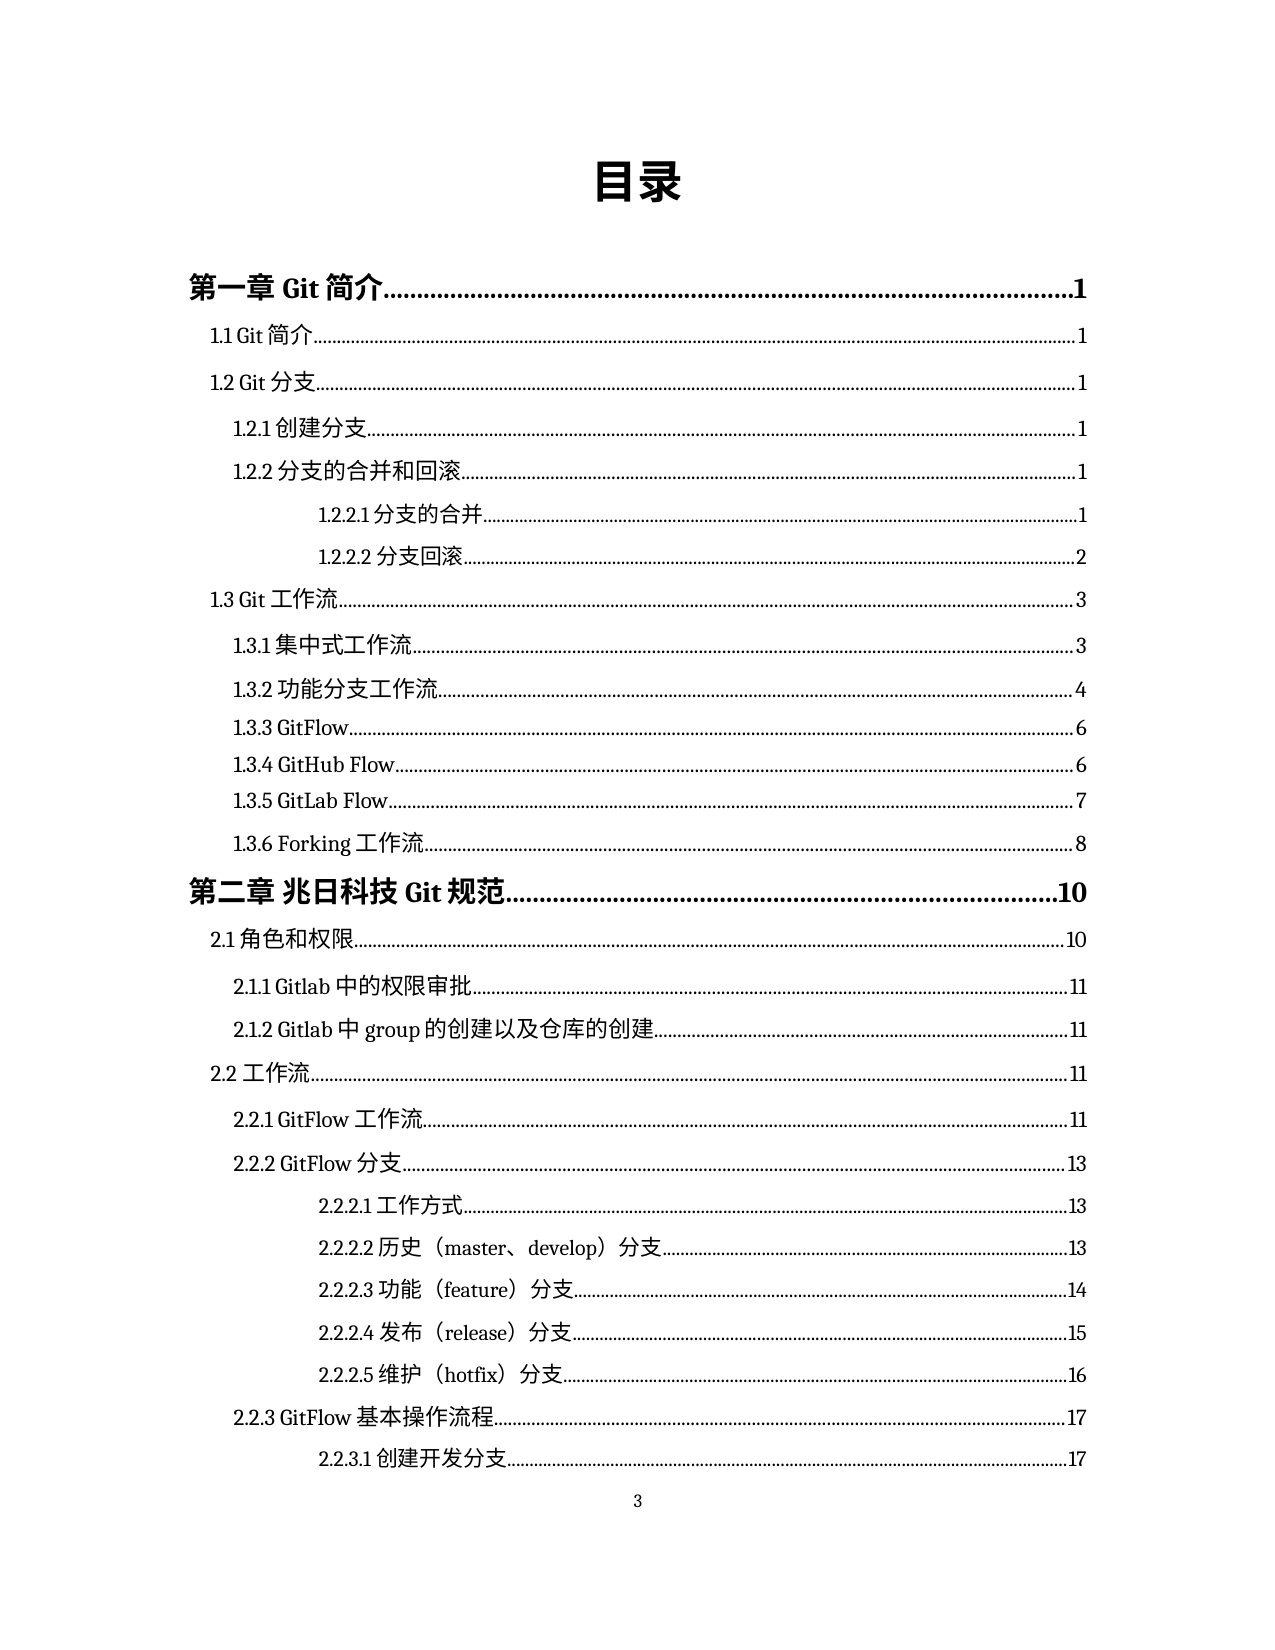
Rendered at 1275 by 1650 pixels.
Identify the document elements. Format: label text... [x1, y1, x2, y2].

text 1.3.1 集中式工作流 3 [233, 627, 1087, 661]
text 2.2.1 GitFlow工作流 11 [233, 1101, 1087, 1134]
text 1.2.2 分支的合并和回滚 1 [233, 453, 1087, 486]
text 1.3 Git工作流 3 [210, 581, 1087, 614]
text 1.3.2 功能分支工作流 4 [233, 671, 1087, 704]
text 2.1 角色和权限 10 [210, 921, 1087, 954]
text 2.1.1 Gitlab中的权限审批 11 [233, 967, 1087, 1001]
text 第二章 兆日科技Git规范 10 [187, 868, 1087, 911]
text 1.2.2.2 分支回滚 2 [319, 539, 1087, 571]
text 2.2.3 GitFlow基本操作流程 17 [233, 1399, 1087, 1432]
text 1.2.1 创建分支 1 [233, 409, 1087, 443]
text 2.2.2.3 功能（feature）分支 14 [319, 1272, 1087, 1304]
text 2.2.2 GitFlow分支 13 [233, 1145, 1087, 1178]
text 2.2.2.5 维护（hotfix）分支 16 [319, 1357, 1087, 1388]
text 2.2.2.4 发布（release）分支 15 [319, 1314, 1087, 1346]
text 1.3.5 GitLab Flow 7 [233, 788, 1087, 814]
text 2.2.3.1 创建开发分支 17 [319, 1442, 1087, 1472]
text 1.3.3 GitFlow 6 [233, 714, 1087, 741]
text 目录 [187, 150, 1087, 212]
text 2.2 工作流 11 [210, 1055, 1087, 1088]
text 2.2.2.1 工作方式 13 [319, 1188, 1087, 1220]
text 1.1 Git简介 1 [210, 317, 1087, 350]
text 1.2 Git分支 1 [210, 363, 1087, 397]
text 1.2.2.1 分支的合并 1 [319, 497, 1087, 528]
text 2.1.2 Gitlab中group的创建以及仓库的创建 11 [233, 1011, 1087, 1044]
text 1.3.4 GitHub Flow 6 [233, 751, 1087, 778]
text 1.3.6 Forking工作流 8 [233, 825, 1087, 858]
text 第一章 Git简介 1 [187, 264, 1087, 307]
text 2.2.2.2 历史（master、develop）分支 13 [319, 1230, 1087, 1262]
